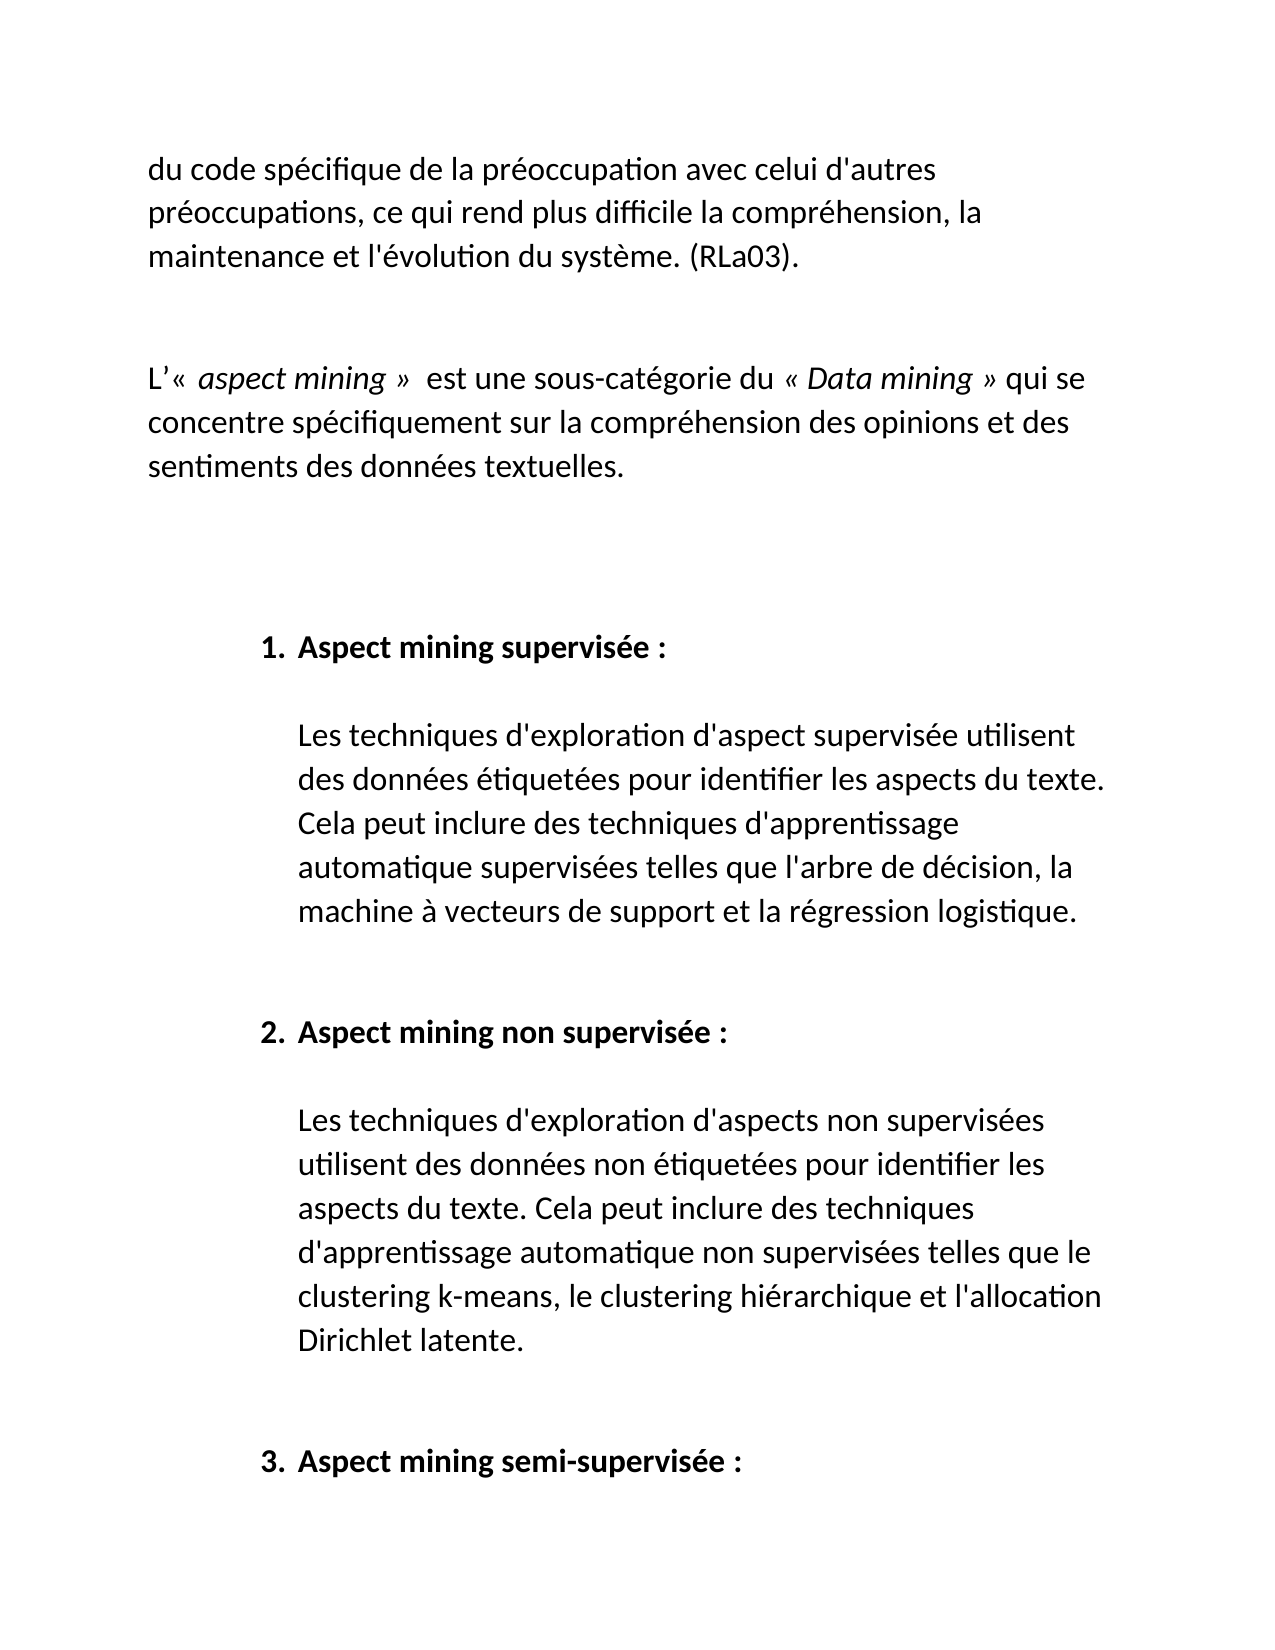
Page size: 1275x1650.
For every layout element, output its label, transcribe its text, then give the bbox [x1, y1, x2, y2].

list Aspect mining non supervisée : [260, 1012, 1127, 1052]
list Les techniques d'exploration d'aspects non supervisées utilisent des données non étiquetées pour identifier les aspects du texte. Cela peut inclure des techniques d'apprentissage automatique non supervisées telles que le clustering k-means, le clustering hiérarchique et l'allocation Dirichlet latente. [298, 1099, 1127, 1360]
list Aspect mining supervisée : [260, 627, 1127, 667]
text L’« aspect mining » est une sous-catégorie du « Data mining » qui se concentre spécifiquement sur la compréhension des opinions et des sentiments des données textuelles. [148, 357, 1127, 485]
list Aspect mining semi-supervisée : [260, 1441, 1127, 1481]
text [148, 148, 1127, 276]
list Les techniques d'exploration d'aspect supervisée utilisent des données étiquetées pour identifier les aspects du texte. Cela peut inclure des techniques d'apprentissage automatique supervisées telles que l'arbre de décision, la machine à vecteurs de support et la régression logistique. [298, 714, 1127, 931]
